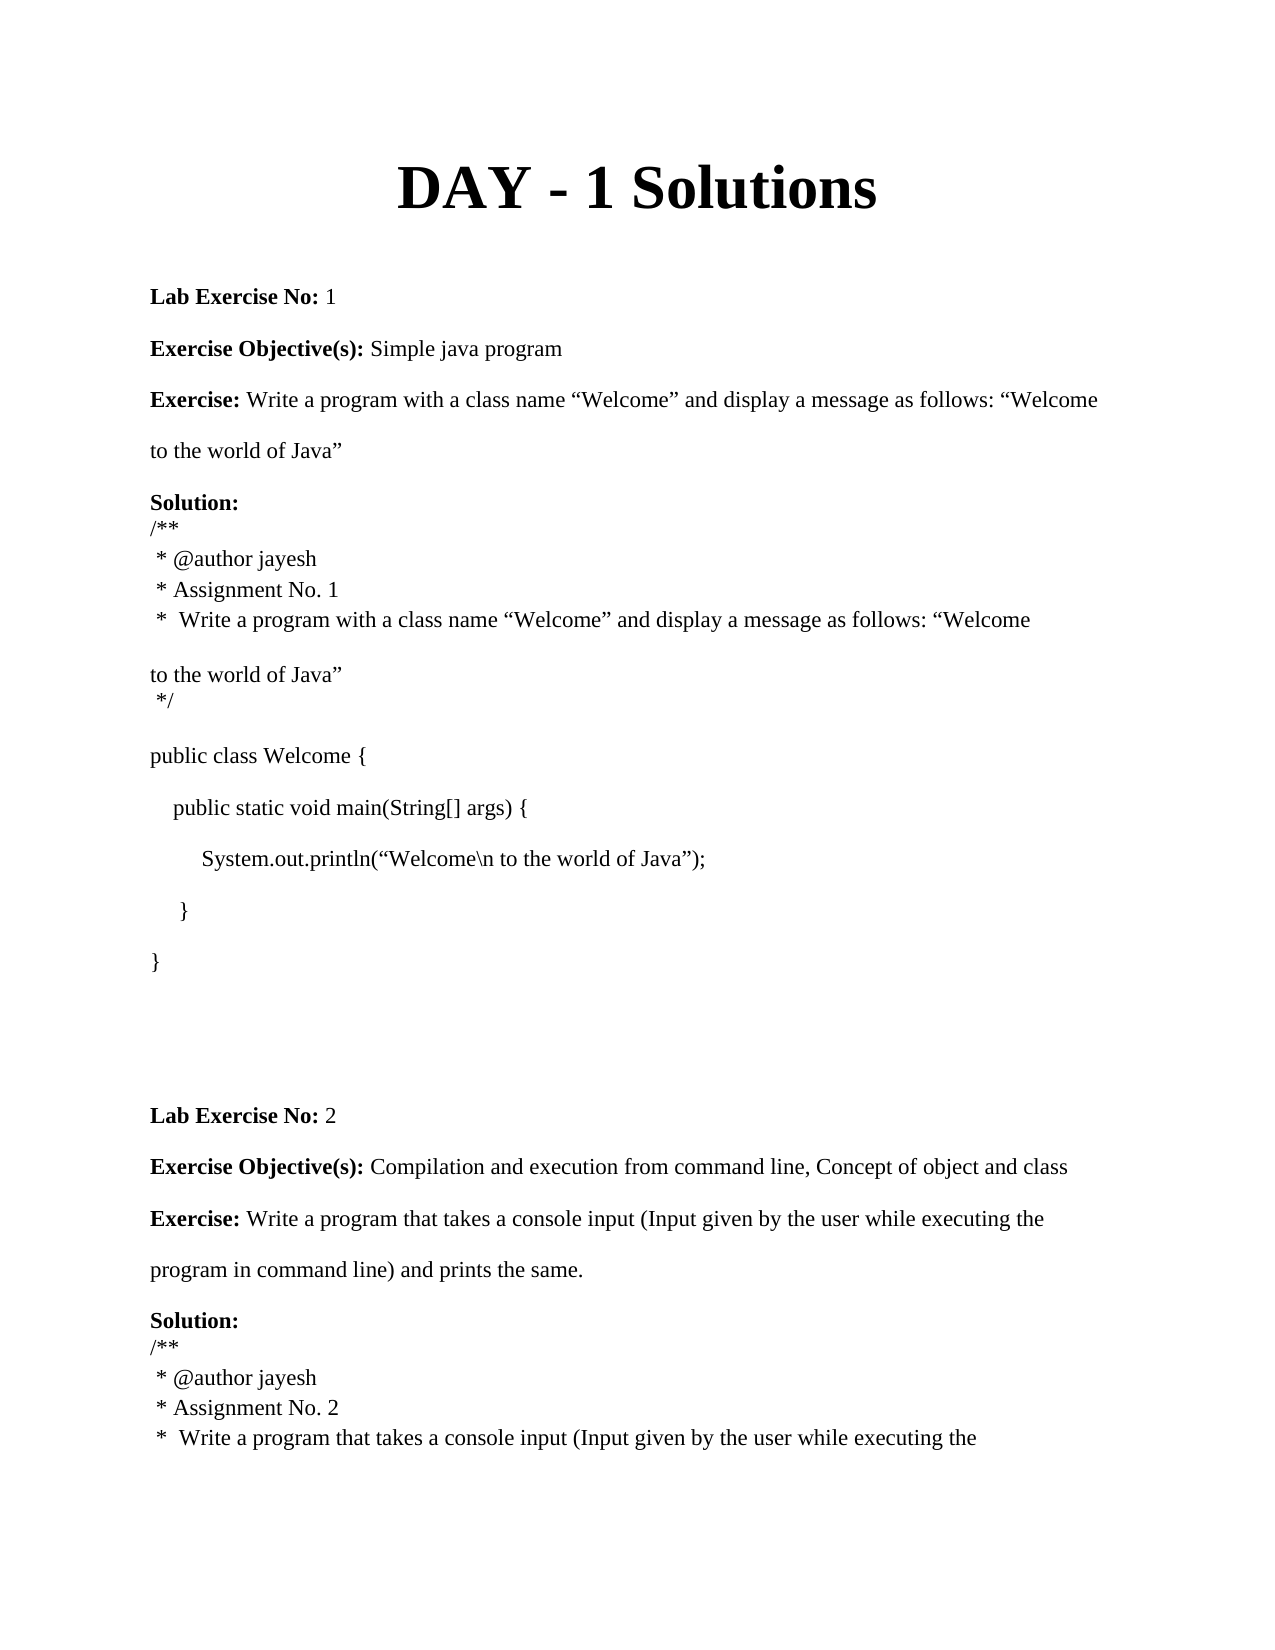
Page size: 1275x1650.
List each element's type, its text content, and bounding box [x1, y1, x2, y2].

text * Write a program with a class name “Welcome” and display a message as follows: “Welcome [150, 606, 1125, 632]
text to the world of Java” [150, 661, 1125, 687]
text Exercise Objective(s): Compilation and execution from command line, Concept of object and class [150, 1153, 1125, 1180]
text /** [150, 515, 1125, 542]
text * @author jayesh [150, 1364, 1125, 1390]
text * @author jayesh [150, 545, 1125, 572]
text * Write a program that takes a console input (Input given by the user while executing the [150, 1424, 1125, 1451]
text public static void main(String[] args) { [150, 794, 1125, 820]
text } [150, 897, 1125, 923]
title DAY - 1 Solutions [150, 150, 1125, 222]
text Lab Exercise No: 2 [150, 1102, 1125, 1128]
text Exercise: Write a program that takes a console input (Input given by the user while executing the [150, 1205, 1125, 1231]
text Solution: [150, 1307, 1125, 1334]
text * Assignment No. 2 [150, 1394, 1125, 1421]
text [150, 1256, 1125, 1282]
text Lab Exercise No: 1 [150, 283, 1125, 310]
text to the world of Java” [150, 437, 1125, 464]
text Exercise: Write a program with a class name “Welcome” and display a message as follows: “Welcome [150, 386, 1125, 412]
text */ [150, 687, 1125, 714]
text public class Welcome { [150, 743, 1125, 769]
text Solution: [150, 489, 1125, 515]
text } [150, 948, 1125, 974]
text Exercise Objective(s): Simple java program [150, 335, 1125, 361]
text * Assignment No. 1 [150, 576, 1125, 602]
text System.out.println(“Welcome\n to the world of Java”); [150, 845, 1125, 872]
text /** [150, 1334, 1125, 1360]
